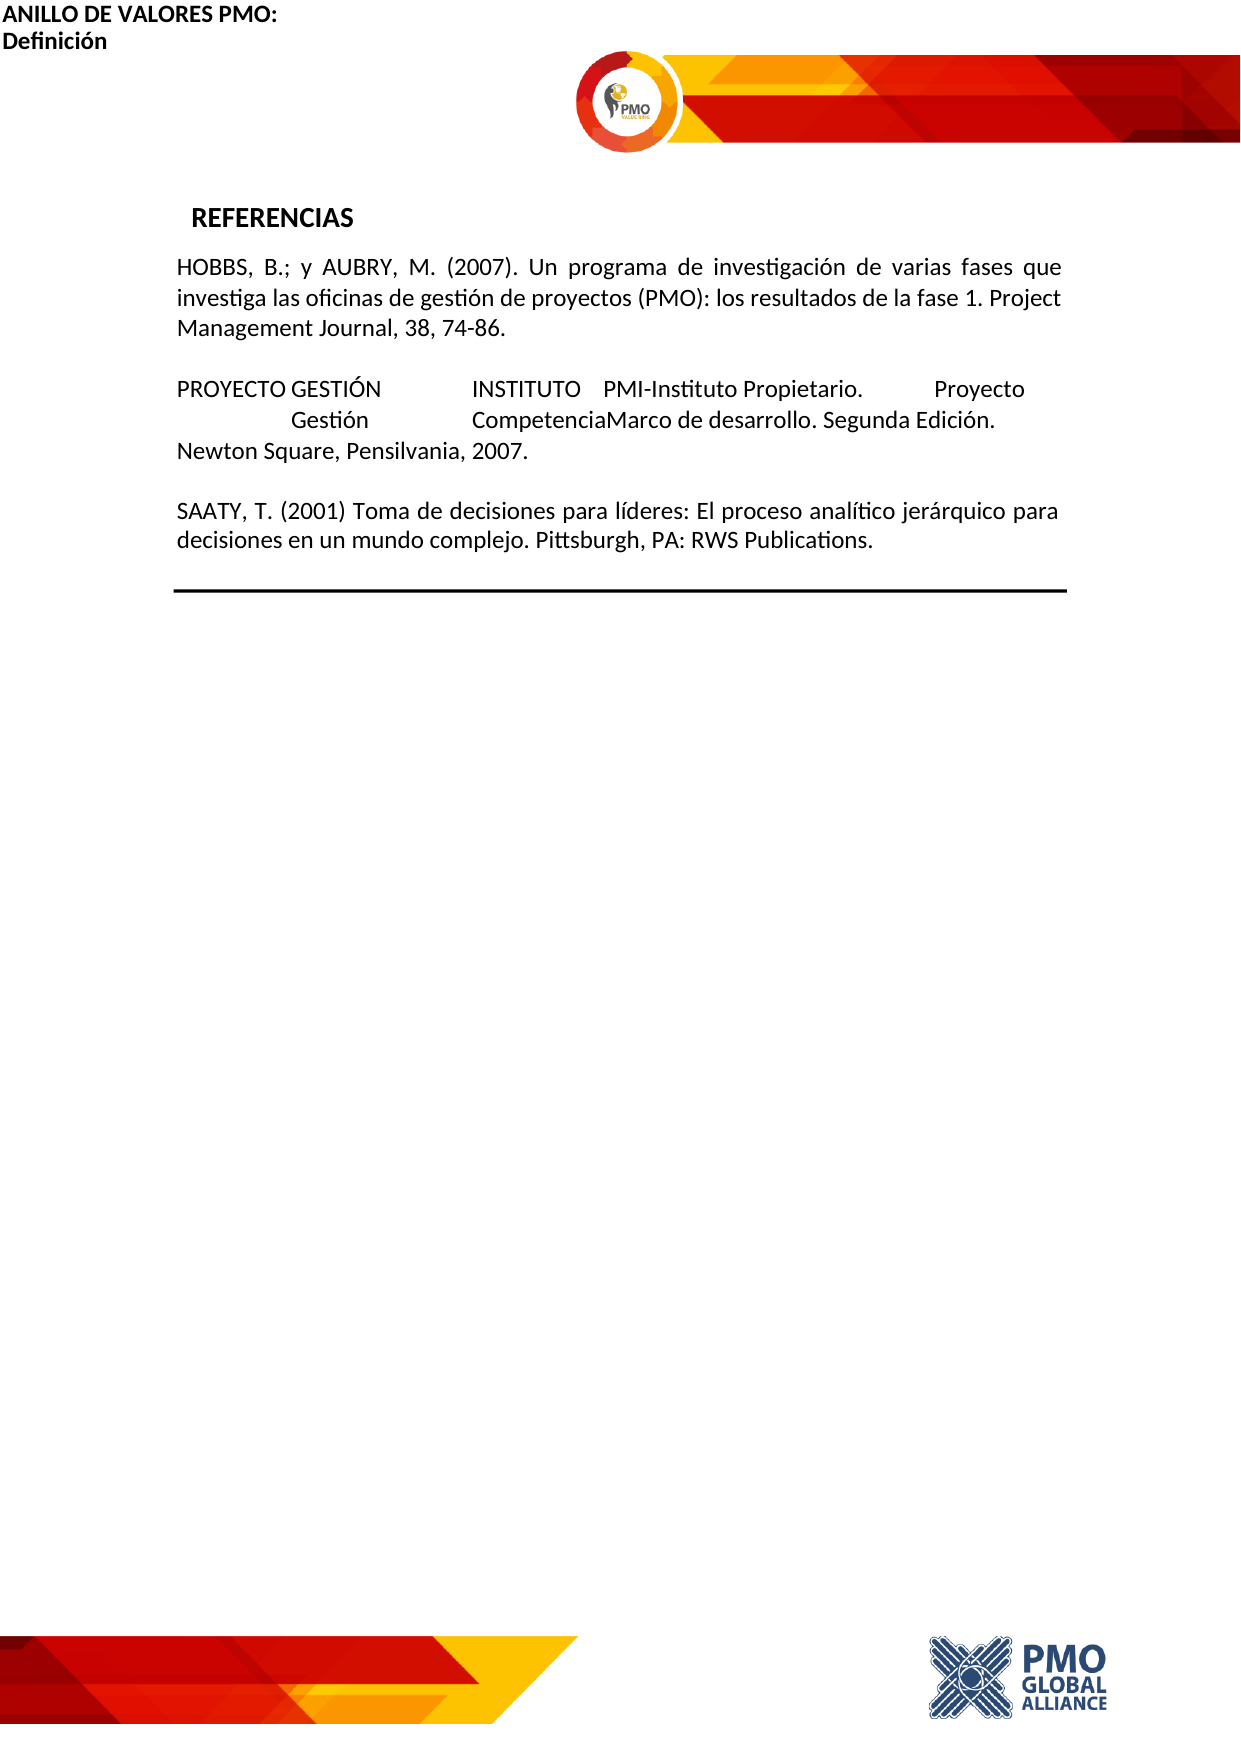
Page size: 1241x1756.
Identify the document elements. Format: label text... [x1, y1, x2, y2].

subtitle REFERENCIAS [177, 199, 1181, 235]
text HOBBS, B.; y AUBRY, M. (2007). Un programa de investigación de varias fases que investiga las oficinas de gestión de proyectos (PMO): los resultados de la fase 1. Project Management Journal, 38, 74-86. [177, 252, 1063, 343]
text PROYECTO GESTIÓN INSTITUTO PMI-Instituto Propietario. Proyecto Gestión CompetenciaMarco de desarrollo. Segunda Edición. Newton Square, Pensilvania, 2007. [177, 373, 1061, 466]
picture [0, 1636, 579, 1724]
text SAATY, T. (2001) Toma de decisiones para líderes: El proceso analítico jerárquico para decisiones en un mundo complejo. Pittsburgh, PA: RWS Publications. [177, 496, 1061, 555]
picture [928, 1636, 1107, 1719]
picture [570, 45, 1241, 158]
